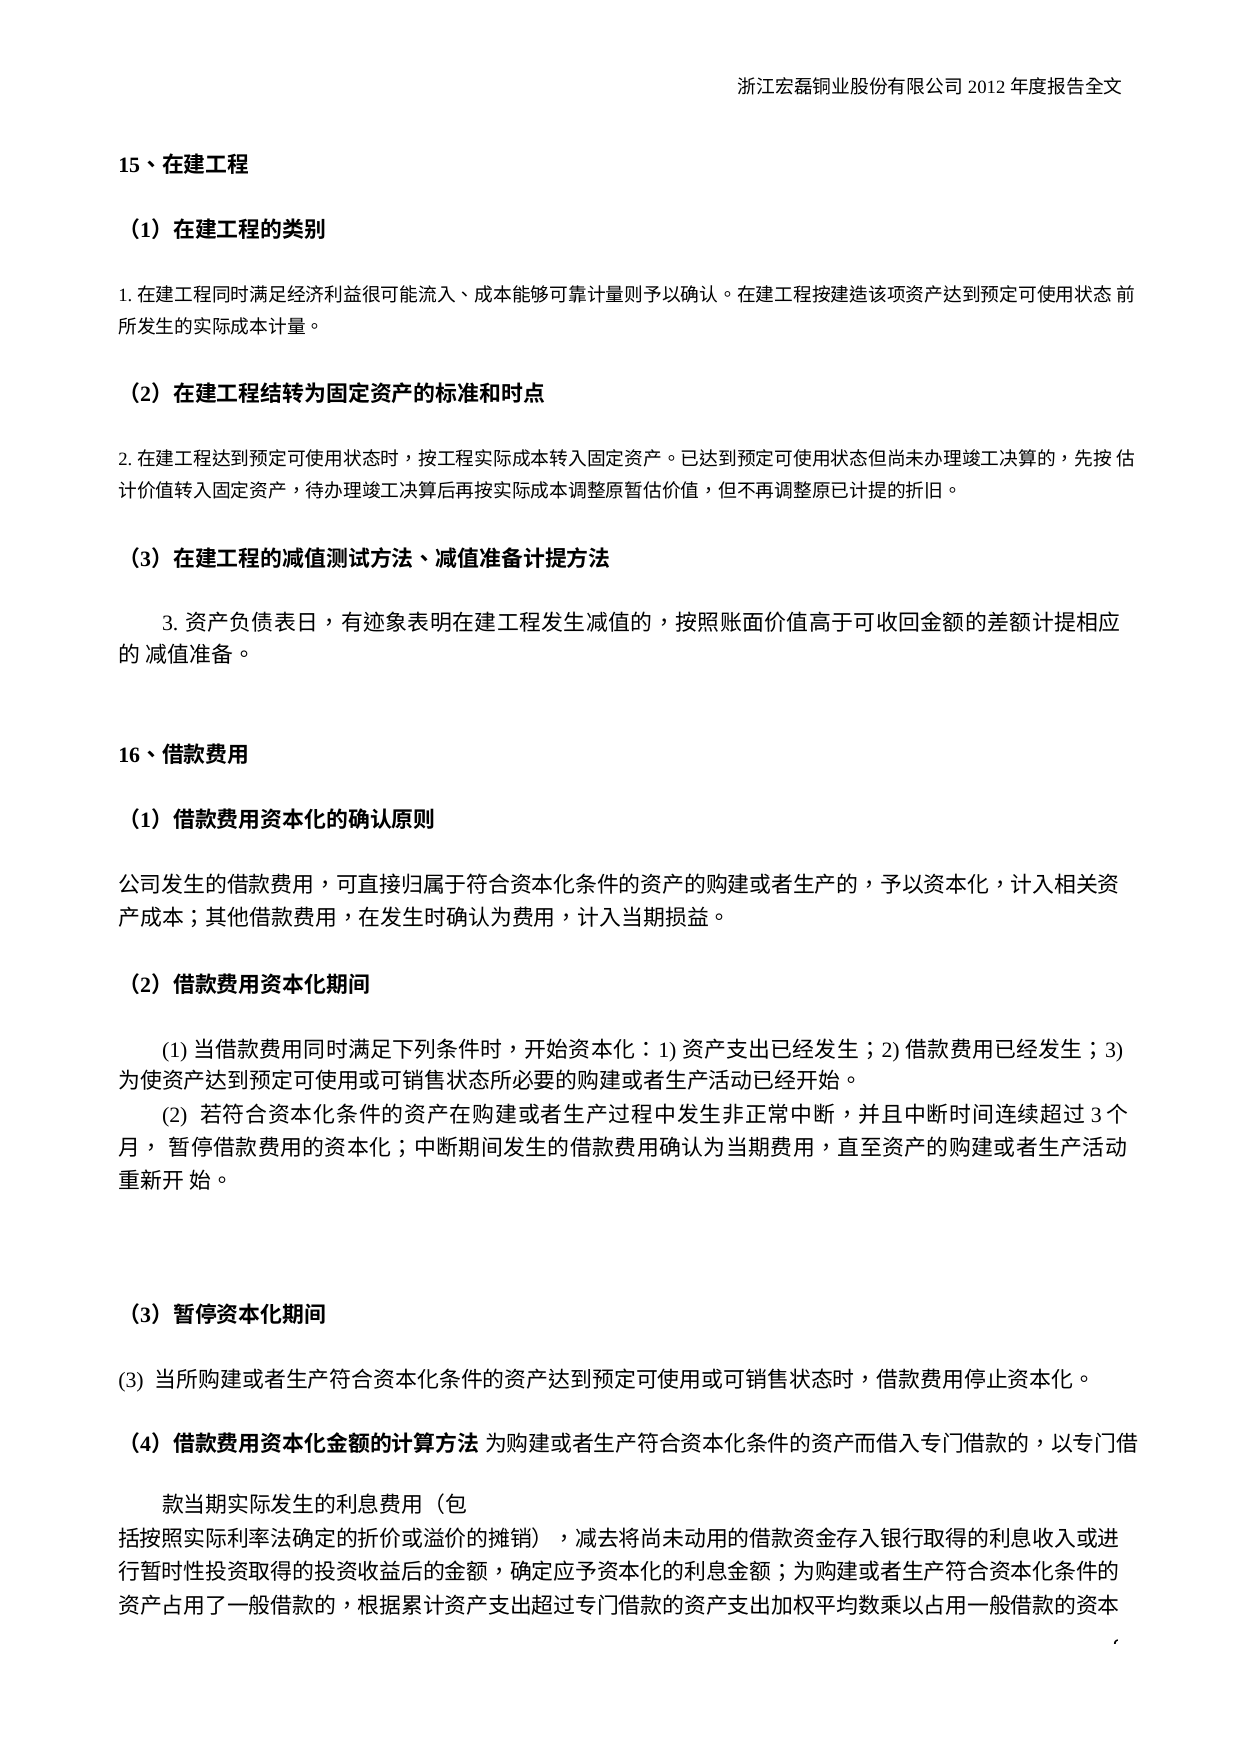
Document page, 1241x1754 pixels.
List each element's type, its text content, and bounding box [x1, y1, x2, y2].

text (2) 若符合资本化条件的资产在购建或者生产过程中发生非正常中断，并且中断时间连续超过3个月， 暂停借款费用的资本化；中断期间发生的借款费用确认为当期费用，直至资产的购建或者生产活动重新开 始。 [118, 1099, 1128, 1194]
text (1) 当借款费用同时满足下列条件时，开始资本化：1) 资产支出已经发生；2) 借款费用已经发生；3) 为使资产达到预定可使用或可销售状态所必要的购建或者生产活动已经开始。 [118, 1034, 1123, 1095]
text 2. 在建工程达到预定可使用状态时，按工程实际成本转入固定资产。已达到预定可使用状态但尚未办理竣工决算的，先按 估计价值转入固定资产，待办理竣工决算后再按实际成本调整原暂估价值，但不再调整原已计提的折旧。 [118, 446, 1140, 503]
subtitle （2）借款费用资本化期间 [118, 969, 1140, 999]
text （1）在建工程的类别 [118, 214, 1140, 244]
subtitle （2）在建工程结转为固定资产的标准和时点 [118, 378, 1140, 408]
text （4）借款费用资本化金额的计算方法 为购建或者生产符合资本化条件的资产而借入专门借款的，以专门借款当期实际发生的利息费用（包 [118, 1396, 1140, 1519]
text (3) 当所购建或者生产符合资本化条件的资产达到预定可使用或可销售状态时，借款费用停止资本化。 [118, 1364, 1140, 1393]
text 15、在建工程 [118, 149, 1140, 179]
text 3. 资产负债表日，有迹象表明在建工程发生减值的，按照账面价值高于可收回金额的差额计提相应的 减值准备。 [118, 607, 1123, 669]
text 公司发生的借款费用，可直接归属于符合资本化条件的资产的购建或者生产的，予以资本化，计入相关资 产成本；其他借款费用，在发生时确认为费用，计入当期损益。 [118, 868, 1140, 932]
subtitle （3）暂停资本化期间 [118, 1299, 1140, 1329]
text 括按照实际利率法确定的折价或溢价的摊销），减去将尚未动用的借款资金存入银行取得的利息收入或进 行暂时性投资取得的投资收益后的金额，确定应予资本化的利息金额；为购建或者生产符合资本化条件的 资产占用了一般借款的，根据累计资产支出超过专门借款的资产支出加权平均数乘以占用一般借款的资本 [118, 1523, 1122, 1620]
subtitle 16、借款费用 [118, 739, 1140, 769]
text 1. 在建工程同时满足经济利益很可能流入、成本能够可靠计量则予以确认。在建工程按建造该项资产达到预定可使用状态 前所发生的实际成本计量。 [118, 281, 1140, 339]
text （1）借款费用资本化的确认原则 [118, 804, 1140, 834]
subtitle （3）在建工程的减值测试方法、减值准备计提方法 [118, 543, 1140, 572]
